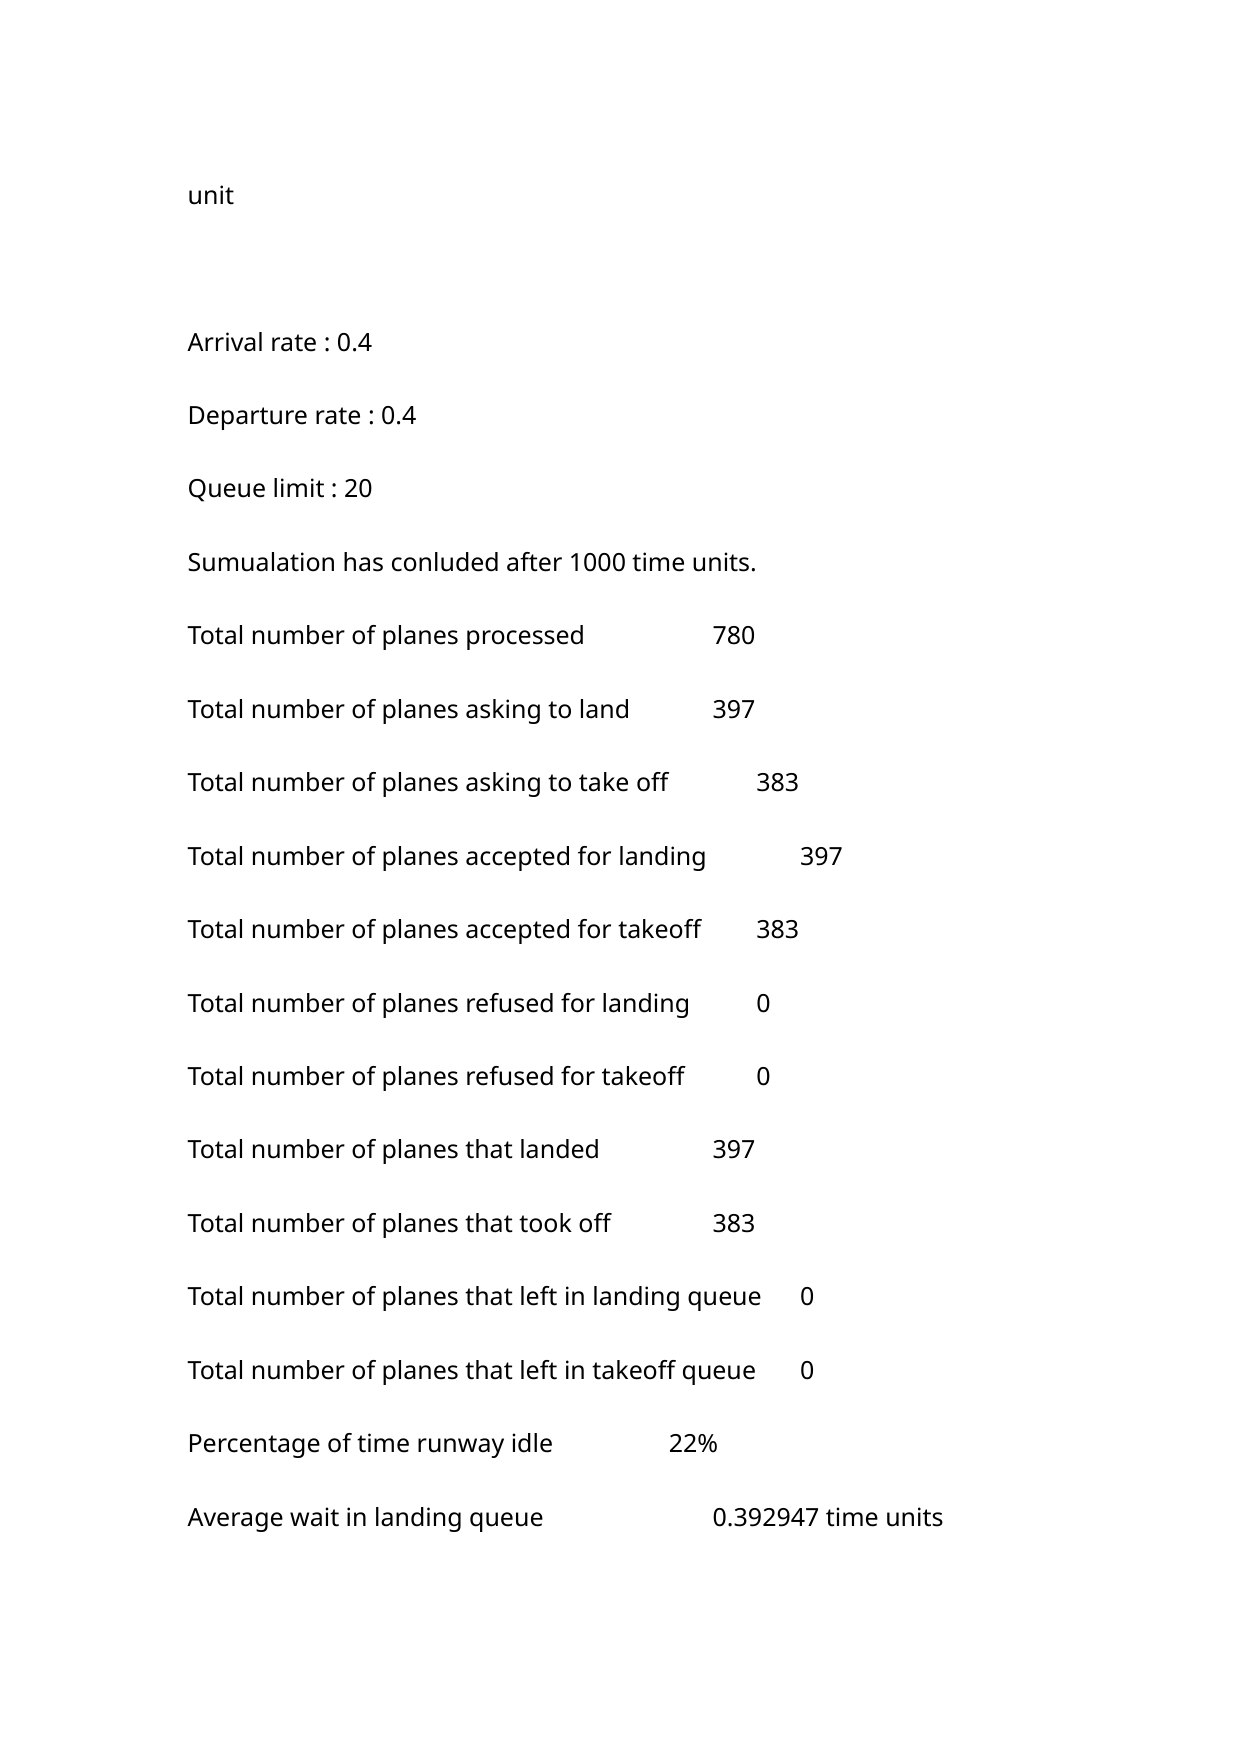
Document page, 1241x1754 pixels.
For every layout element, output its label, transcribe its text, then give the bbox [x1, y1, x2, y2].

text Total number of planes refused for takeoff 0 [187, 1043, 1053, 1108]
text Total number of planes that left in landing queue 0 [187, 1263, 1053, 1328]
text Queue limit : 20 [187, 456, 1053, 521]
text Total number of planes refused for landing 0 [187, 970, 1053, 1035]
text Total number of planes accepted for takeoff 383 [187, 896, 1053, 961]
text Total number of planes asking to land 397 [187, 676, 1053, 741]
text Total number of planes processed 780 [187, 603, 1053, 668]
text Total number of planes asking to take off 383 [187, 749, 1053, 814]
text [187, 162, 1053, 227]
text Sumualation has conluded after 1000 time units. [187, 529, 1053, 594]
text Total number of planes that left in takeoff queue 0 [187, 1337, 1053, 1402]
text Percentage of time runway idle 22% [187, 1410, 1053, 1475]
text Departure rate : 0.4 [187, 382, 1053, 447]
text Total number of planes accepted for landing 397 [187, 823, 1053, 888]
text Total number of planes that took off 383 [187, 1190, 1053, 1255]
text Average wait in landing queue 0.392947 time units [187, 1484, 1053, 1549]
text Arrival rate : 0.4 [187, 309, 1053, 374]
text Total number of planes that landed 397 [187, 1117, 1053, 1182]
